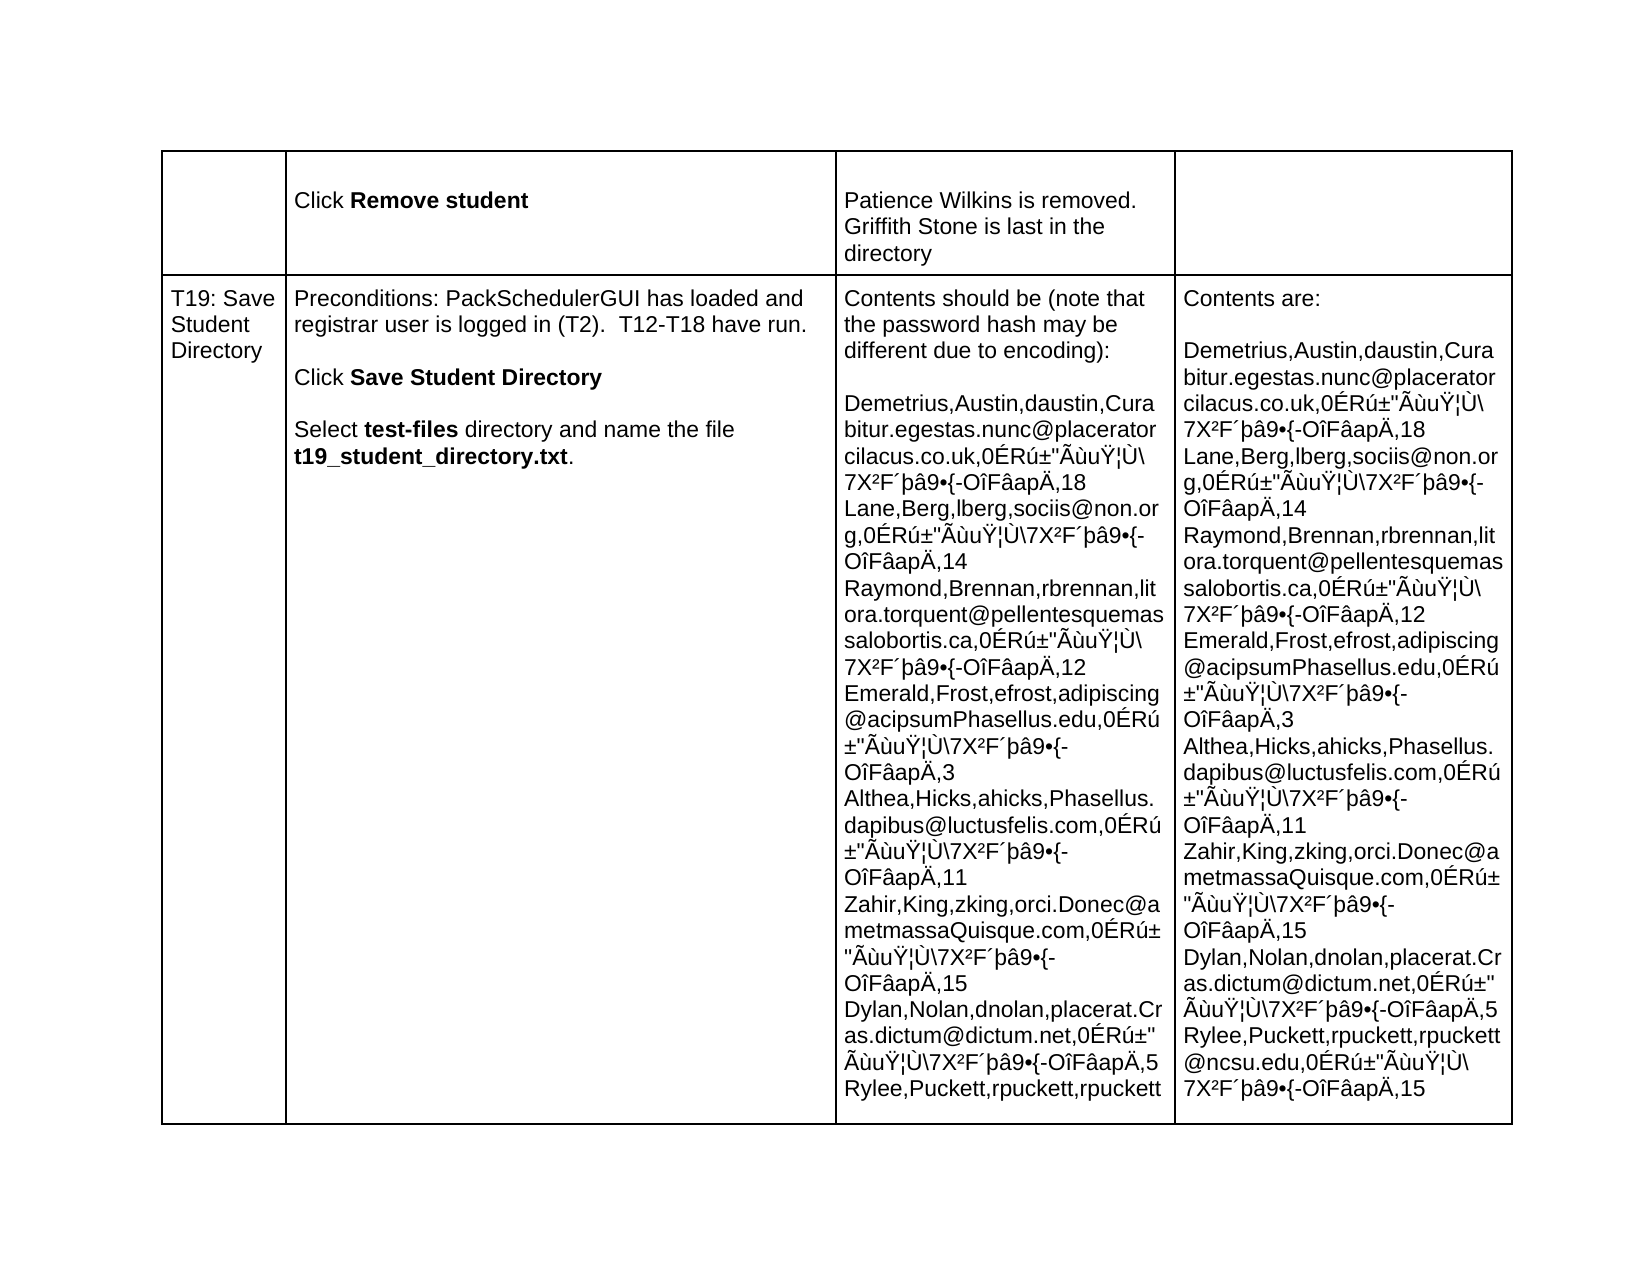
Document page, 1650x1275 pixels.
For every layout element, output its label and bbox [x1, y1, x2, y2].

table_cell [287, 276, 835, 1123]
table_cell [163, 152, 285, 274]
table_cell [1176, 276, 1511, 1123]
table_cell [287, 152, 835, 274]
table_cell [163, 276, 285, 1123]
table_cell [1176, 152, 1511, 274]
table_cell [837, 276, 1174, 1123]
table_cell [837, 152, 1174, 274]
